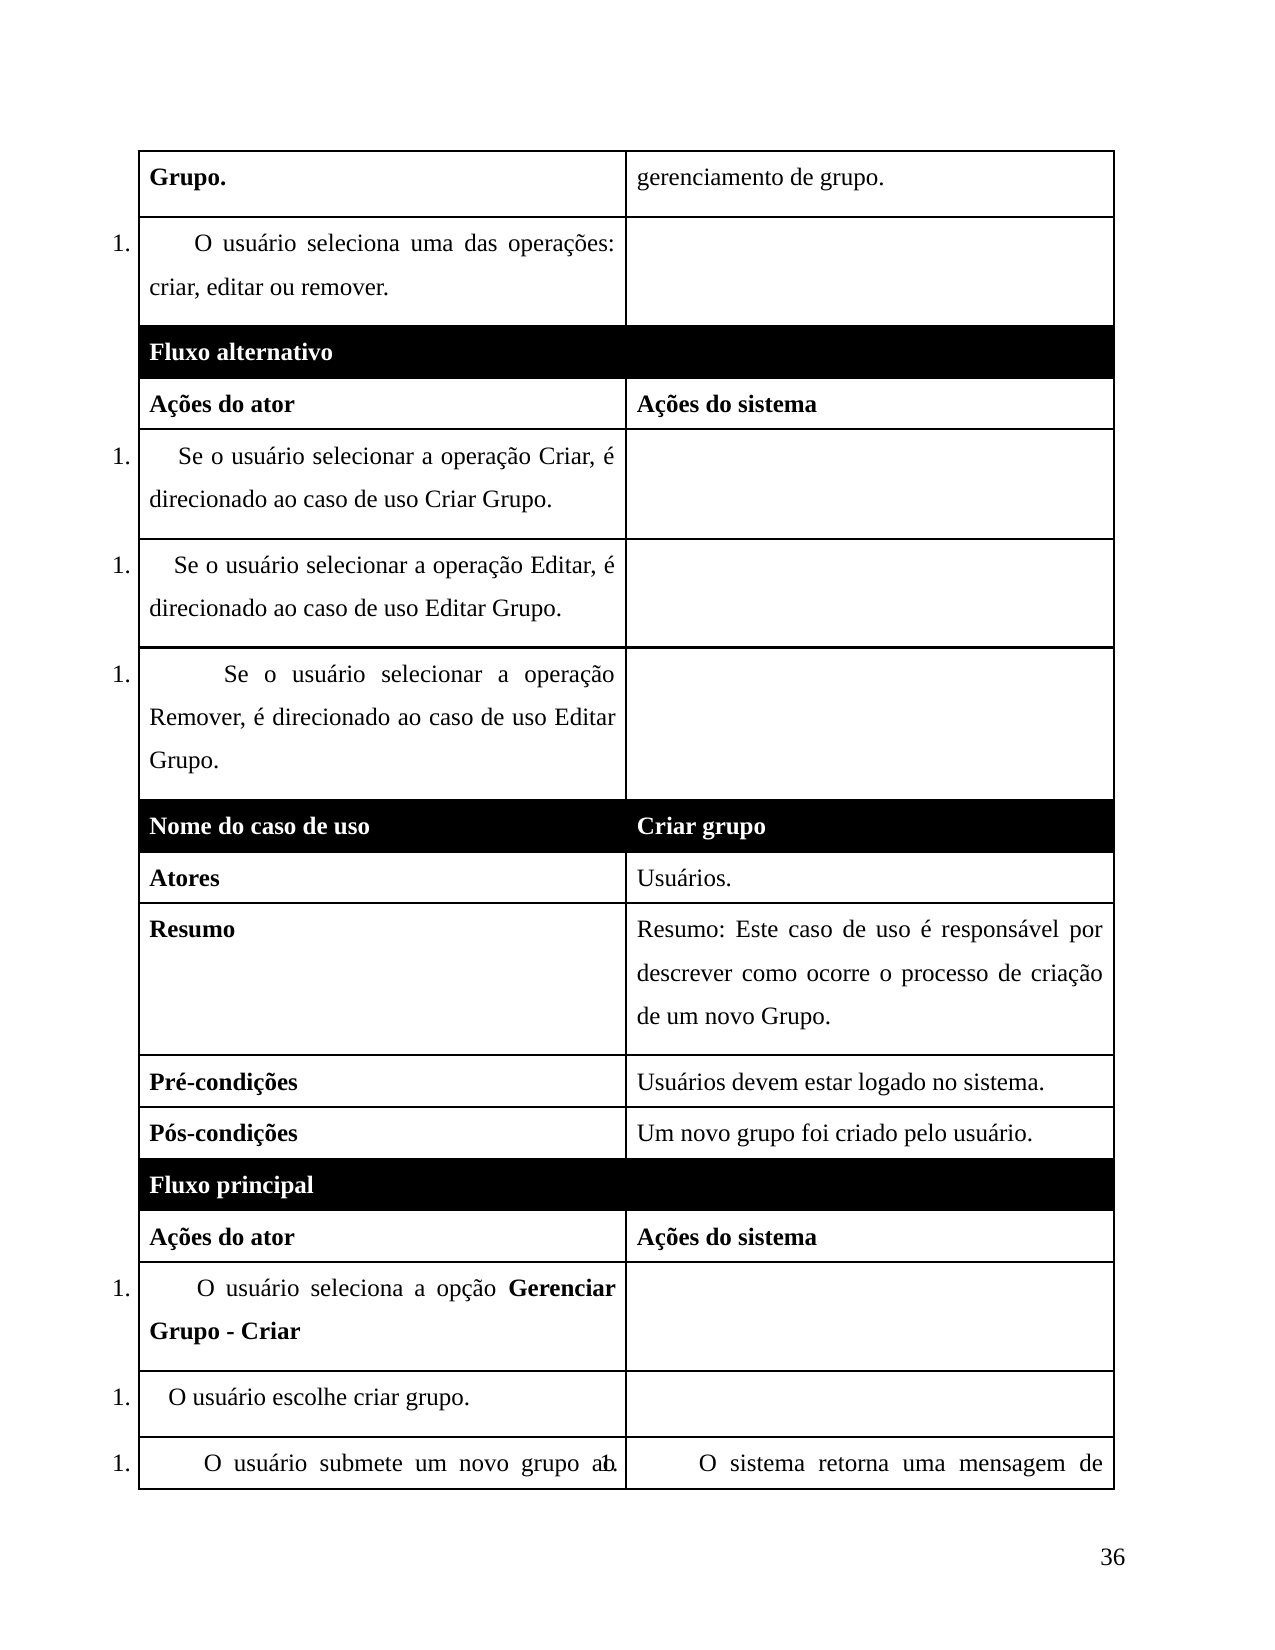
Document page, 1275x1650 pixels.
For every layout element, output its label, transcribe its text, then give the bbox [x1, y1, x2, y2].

table_cell 1. O usuário escolhe criar grupo. [140, 1372, 625, 1436]
table_cell [627, 649, 1113, 799]
table_cell Resumo: Este caso de uso é responsável por descrever como ocorre o processo de criação de um novo Grupo. [627, 904, 1113, 1054]
table_cell Ações do sistema [627, 1211, 1113, 1261]
table_cell [627, 327, 1113, 377]
table_cell Um novo grupo foi criado pelo usuário. [627, 1108, 1113, 1157]
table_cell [140, 1438, 625, 1487]
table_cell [627, 1438, 1113, 1487]
table_cell [627, 1372, 1113, 1436]
table_cell Pré-condições [140, 1056, 625, 1106]
table_cell Ações do ator [140, 379, 625, 428]
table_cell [140, 152, 625, 216]
table_cell Criar grupo [627, 801, 1113, 850]
table_cell Fluxo alternativo [140, 327, 625, 377]
table_cell Ações do sistema [627, 379, 1113, 428]
table_cell Pós-condições [140, 1108, 625, 1157]
table_cell [627, 540, 1113, 646]
table_cell Fluxo principal [140, 1160, 625, 1209]
table_cell 1. O usuário seleciona uma das operações: criar, editar ou remover. [140, 218, 625, 325]
table_cell Usuários devem estar logado no sistema. [627, 1056, 1113, 1106]
table_cell 1. Se o usuário selecionar a operação Editar, é direcionado ao caso de uso Editar Grupo. [140, 540, 625, 646]
table_cell Ações do ator [140, 1211, 625, 1261]
table_cell Resumo [140, 904, 625, 1054]
table_cell [627, 1263, 1113, 1370]
table_cell [627, 430, 1113, 537]
table_cell [627, 218, 1113, 325]
table_cell Atores [140, 853, 625, 902]
table_cell Usuários. [627, 853, 1113, 902]
table_cell 1. O usuário seleciona a opção Gerenciar Grupo - Criar [140, 1263, 625, 1370]
table_cell [627, 1160, 1113, 1209]
table_cell Nome do caso de uso [140, 801, 625, 850]
table_cell 1. Se o usuário selecionar a operação Remover, é direcionado ao caso de uso Editar Grupo. [140, 649, 625, 799]
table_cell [627, 152, 1113, 216]
table_cell 1. Se o usuário selecionar a operação Criar, é direcionado ao caso de uso Criar Grupo. [140, 430, 625, 537]
